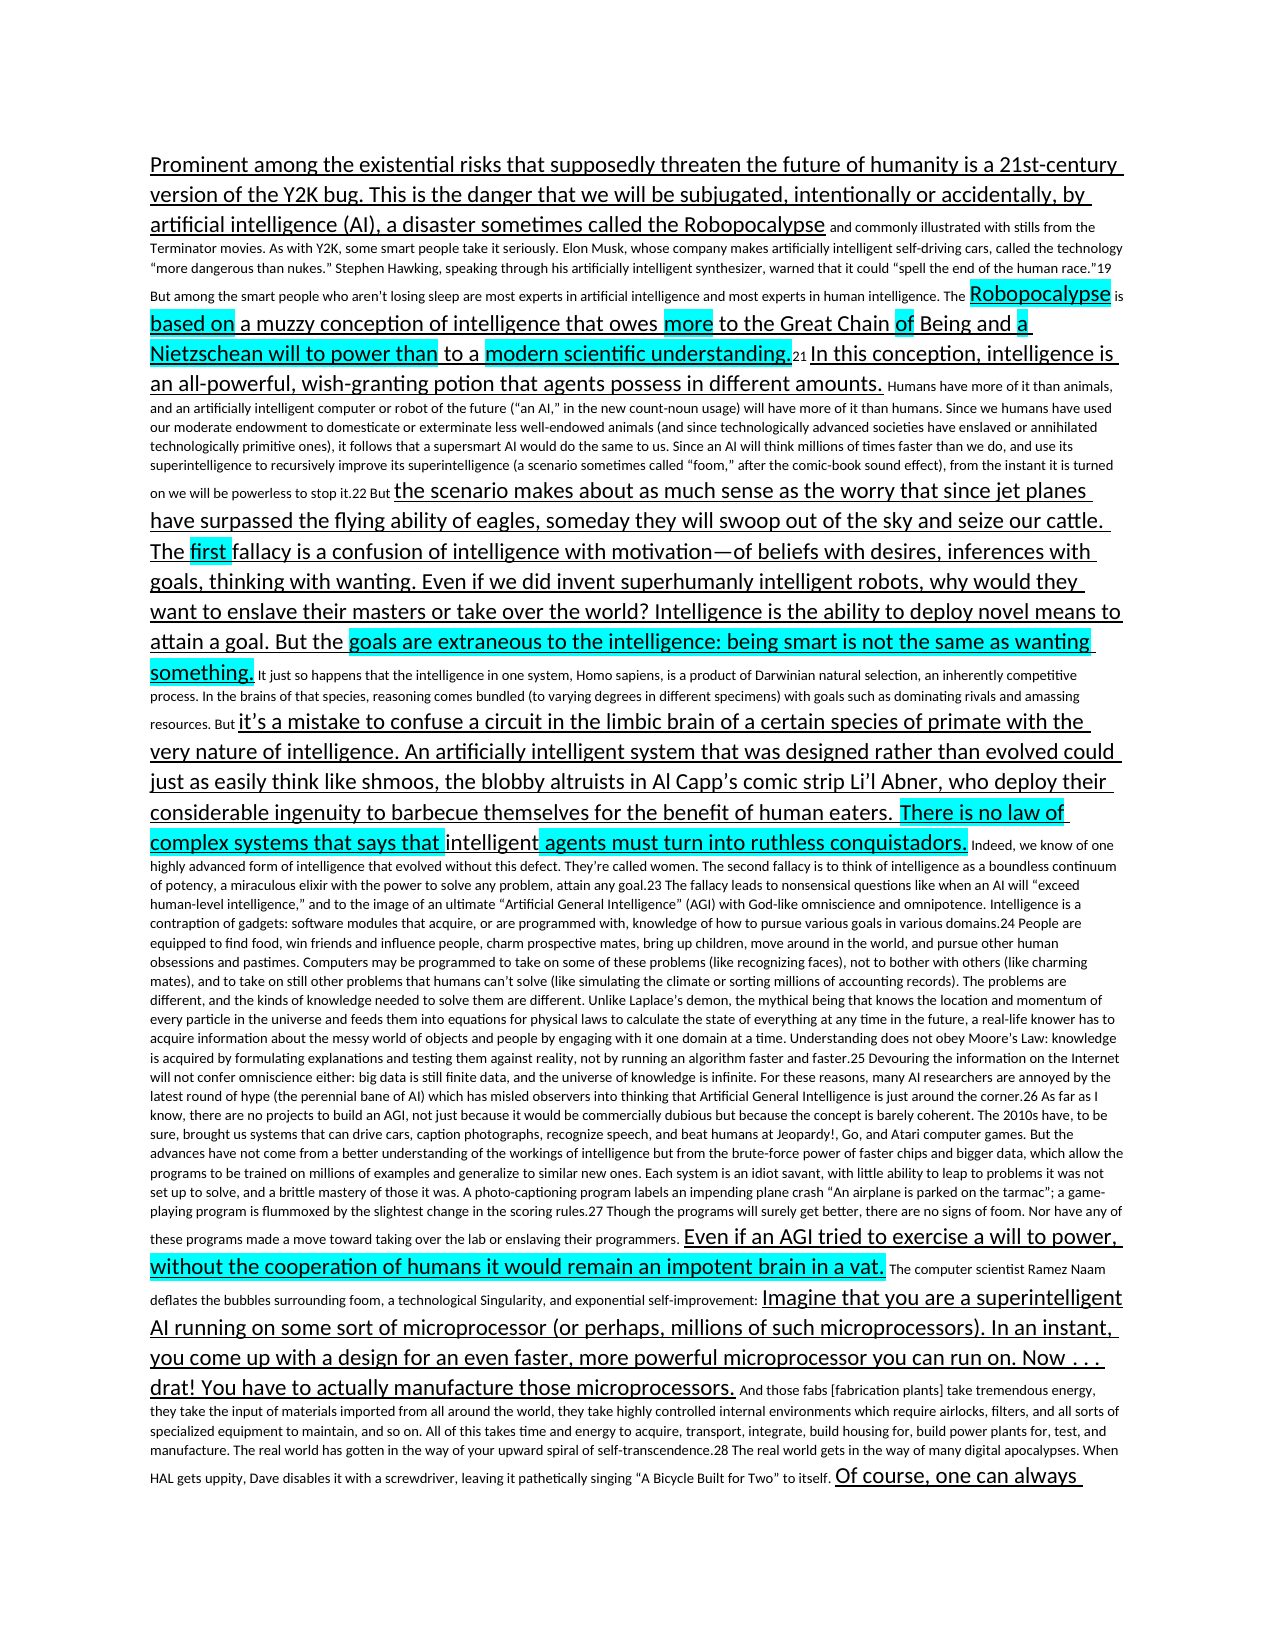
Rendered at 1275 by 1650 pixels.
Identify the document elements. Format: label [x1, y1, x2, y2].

text [150, 150, 1125, 1489]
